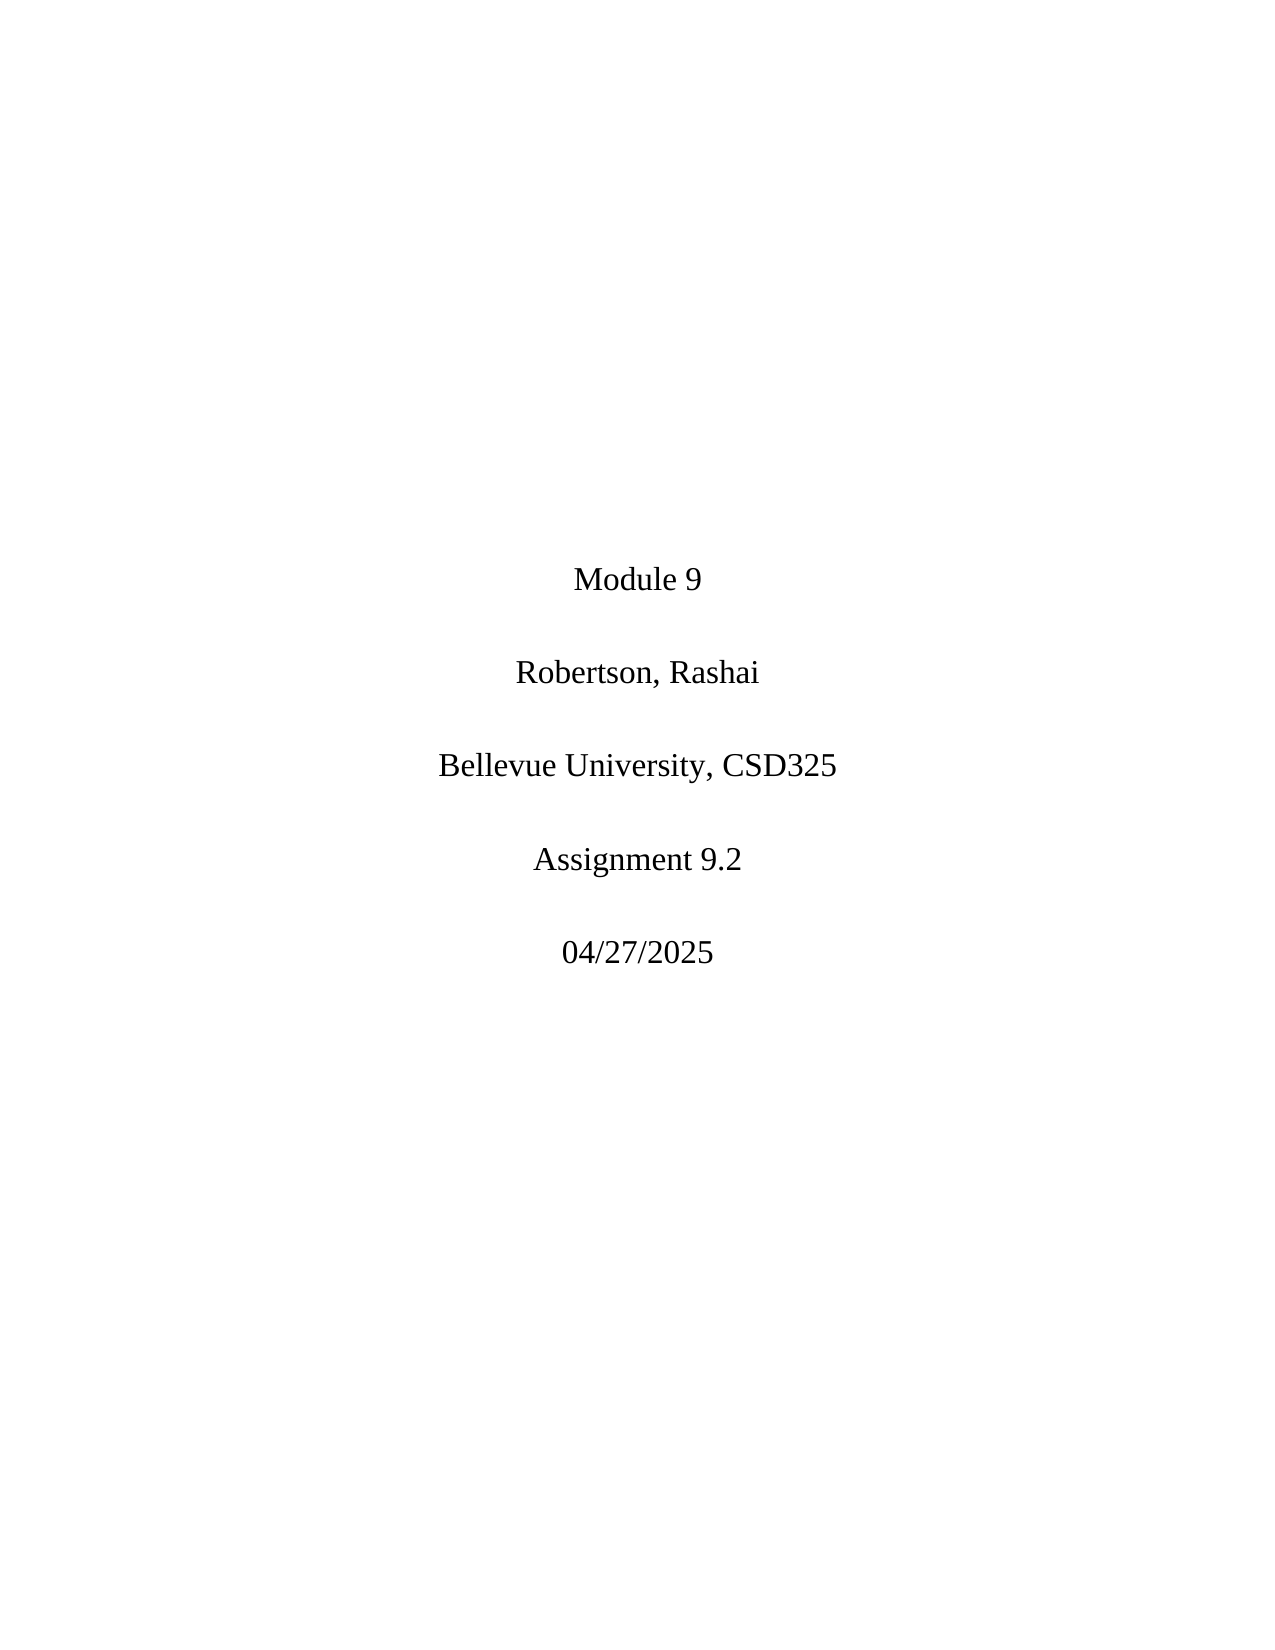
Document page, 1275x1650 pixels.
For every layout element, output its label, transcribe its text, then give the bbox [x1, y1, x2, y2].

text Module 9 [150, 559, 1125, 597]
title Assignment 9.2 [150, 839, 1125, 877]
title Bellevue University, CSD325 [150, 746, 1125, 784]
title 04/27/2025 [150, 932, 1125, 971]
title Robertson, Rashai [150, 652, 1125, 691]
